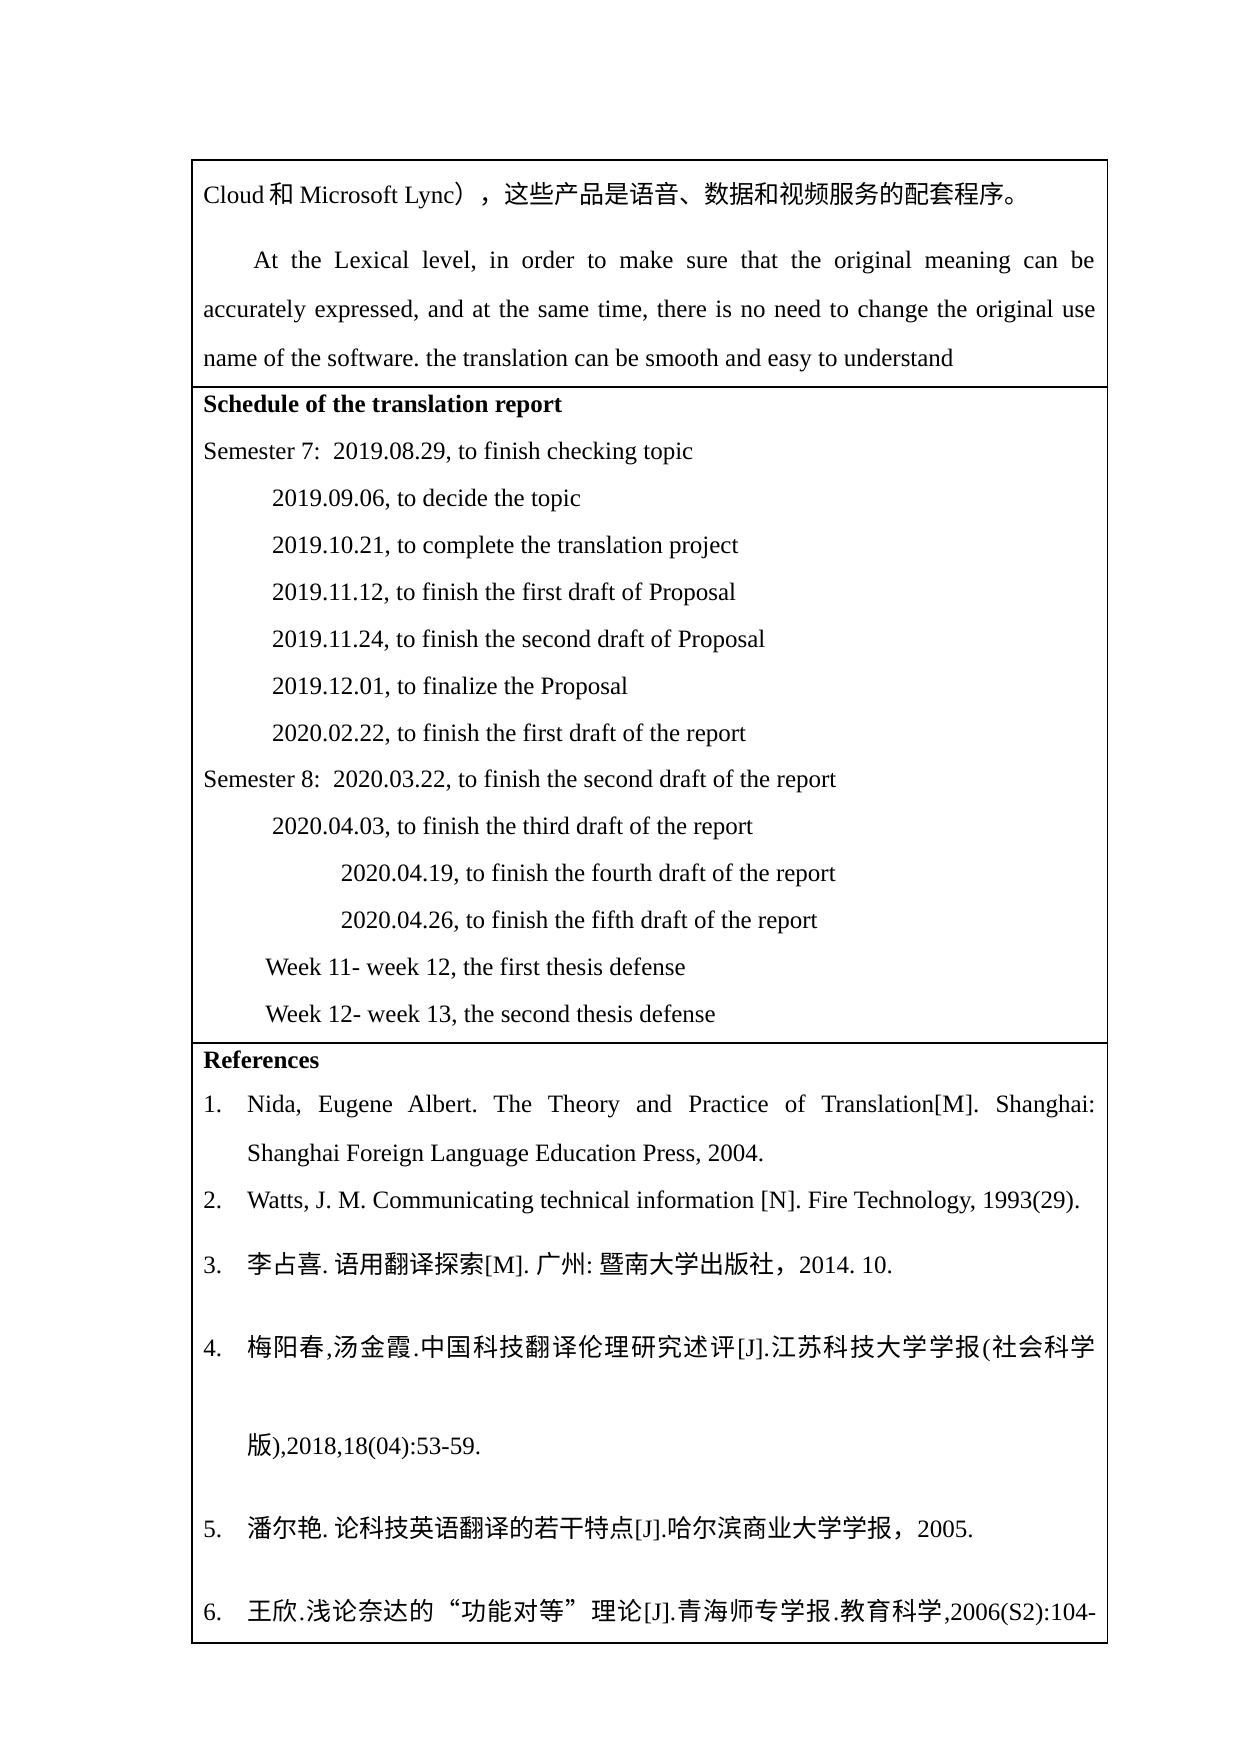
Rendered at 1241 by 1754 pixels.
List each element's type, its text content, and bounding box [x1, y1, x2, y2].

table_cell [193, 1044, 1107, 1642]
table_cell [193, 161, 1107, 386]
table_cell Schedule of the translation report Semester 7: 2019.08.29, to finish checking topic 2019.09.06, to decide the topic 2019.10.21, to complete the translation project 2019.11.12, to finish the first draft of Proposal 2019.11.24, to finish the second draft of Proposal 2019.12.01, to finalize the Proposal 2020.02.22, to finish the first draft of the report Semester 8: 2020.03.22, to finish the second draft of the report 2020.04.03, to finish the third draft of the report 2020.04.19, to finish the fourth draft of the report 2020.04.26, to finish the fifth draft of the report Week 11- week 12, the first thesis defense Week 12- week 13, the second thesis defense [193, 388, 1107, 1042]
